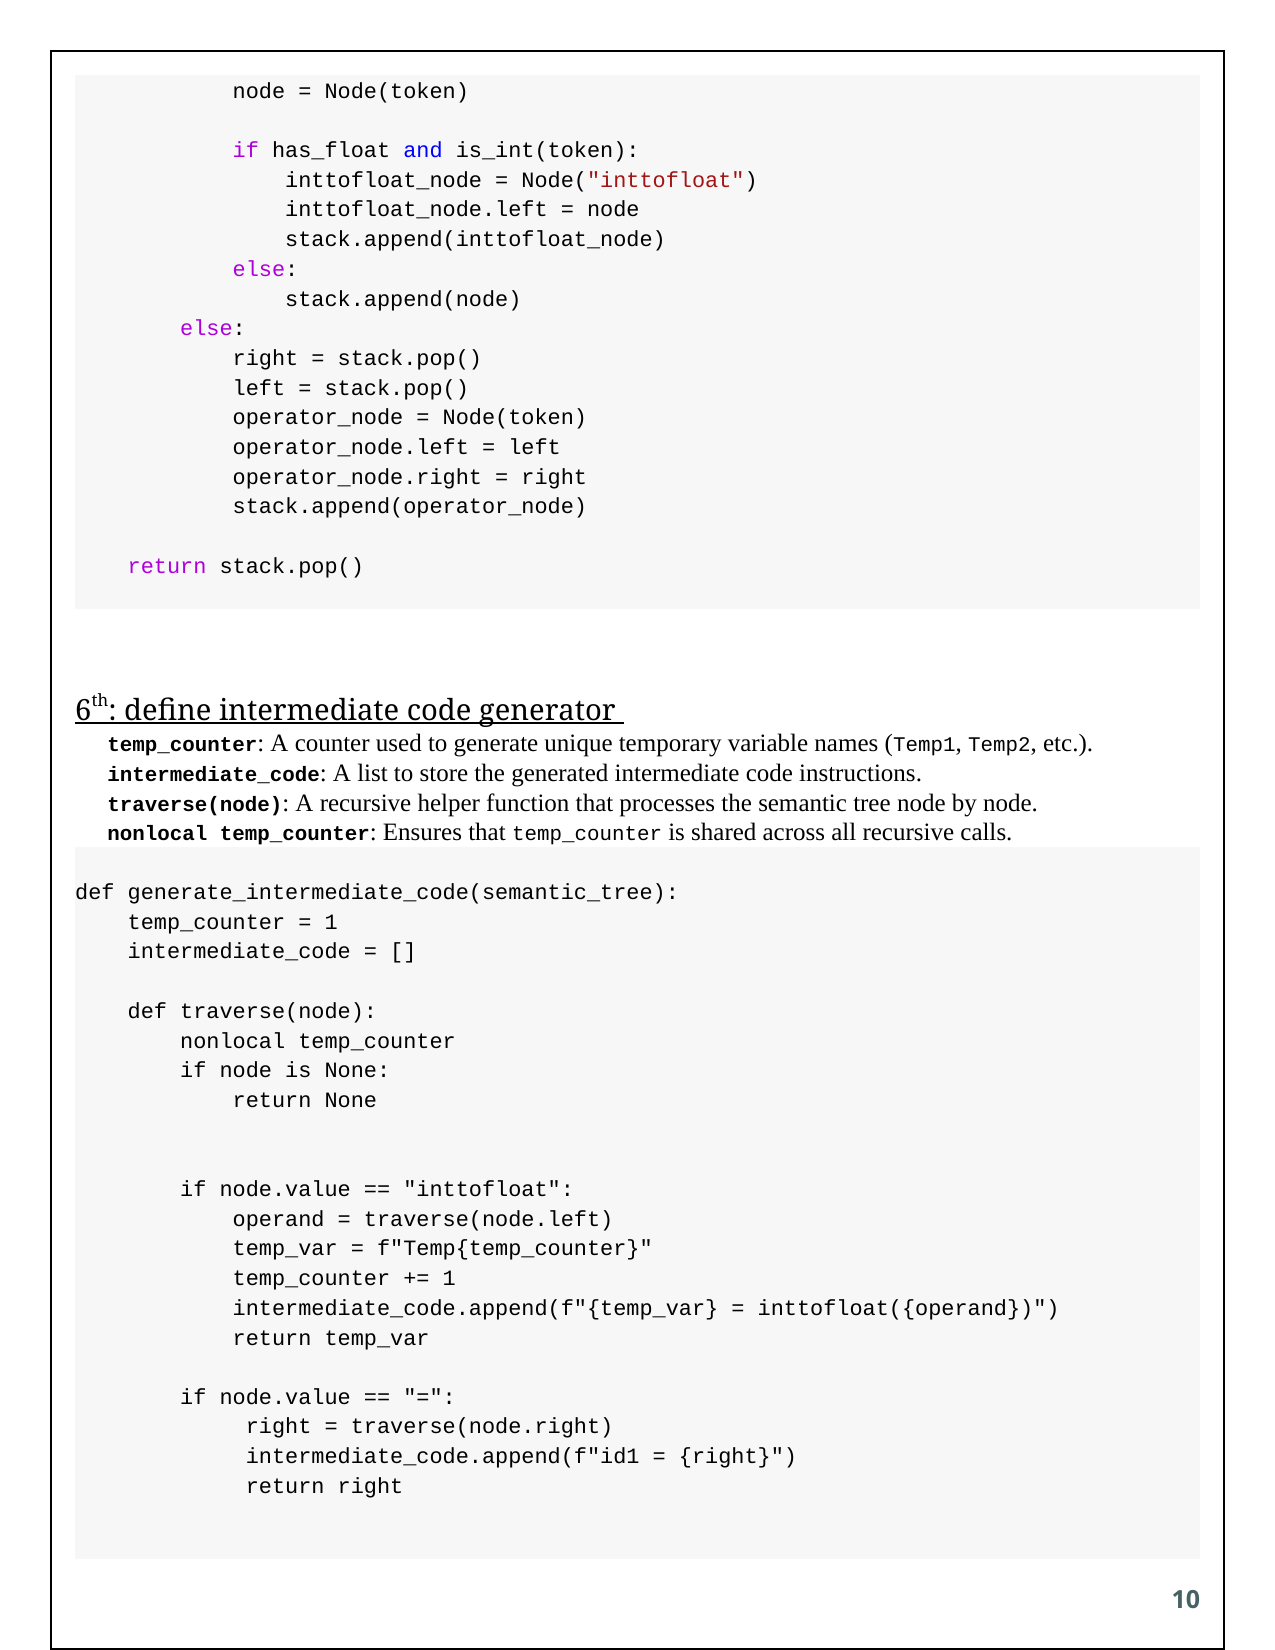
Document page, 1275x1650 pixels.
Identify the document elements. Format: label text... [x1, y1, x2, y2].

text inttofloat_node.left = node [75, 194, 1200, 223]
text operator_node = Node(token) [75, 402, 1200, 431]
text nonlocal temp_counter [75, 1025, 1200, 1054]
text right = traverse(node.right) [75, 1411, 1200, 1441]
text return stack.pop() [75, 550, 1200, 580]
text stack.append(operator_node) [75, 491, 1200, 520]
text else: [75, 253, 1200, 283]
text stack.append(inttofloat_node) [75, 223, 1200, 253]
text left = stack.pop() [75, 372, 1200, 402]
text inttofloat_node = Node("inttofloat") [75, 164, 1200, 194]
text intermediate_code = [] [75, 936, 1200, 966]
text return right [75, 1470, 1200, 1500]
text  temp_counter: A counter used to generate unique temporary variable names (Temp1, Temp2, etc.). [75, 728, 1200, 758]
text  intermediate_code: A list to store the generated intermediate code instructions. [75, 758, 1200, 788]
text operator_node.right = right [75, 461, 1200, 491]
text 6th: define intermediate code generator [75, 689, 1200, 728]
text return None [75, 1084, 1200, 1114]
text def generate_intermediate_code(semantic_tree): [75, 876, 1200, 906]
text intermediate_code.append(f"{temp_var} = inttofloat({operand})") [75, 1292, 1200, 1322]
text if has_float and is_int(token): [75, 134, 1200, 164]
text operator_node.left = left [75, 431, 1200, 461]
text node = Node(token) [75, 75, 1200, 105]
text  traverse(node): A recursive helper function that processes the semantic tree node by node. [75, 788, 1200, 817]
text if node is None: [75, 1054, 1200, 1084]
text if node.value == "inttofloat": [75, 1173, 1200, 1203]
text stack.append(node) [75, 283, 1200, 312]
text temp_counter = 1 [75, 906, 1200, 936]
text else: [75, 312, 1200, 342]
text  nonlocal temp_counter: Ensures that temp_counter is shared across all recursive calls. [75, 817, 1200, 847]
text intermediate_code.append(f"id1 = {right}") [75, 1441, 1200, 1470]
text temp_var = f"Temp{temp_counter}" [75, 1233, 1200, 1262]
text if node.value == "=": [75, 1381, 1200, 1411]
text def traverse(node): [75, 995, 1200, 1025]
text temp_counter += 1 [75, 1262, 1200, 1292]
text right = stack.pop() [75, 342, 1200, 372]
text return temp_var [75, 1322, 1200, 1351]
text operand = traverse(node.left) [75, 1203, 1200, 1233]
